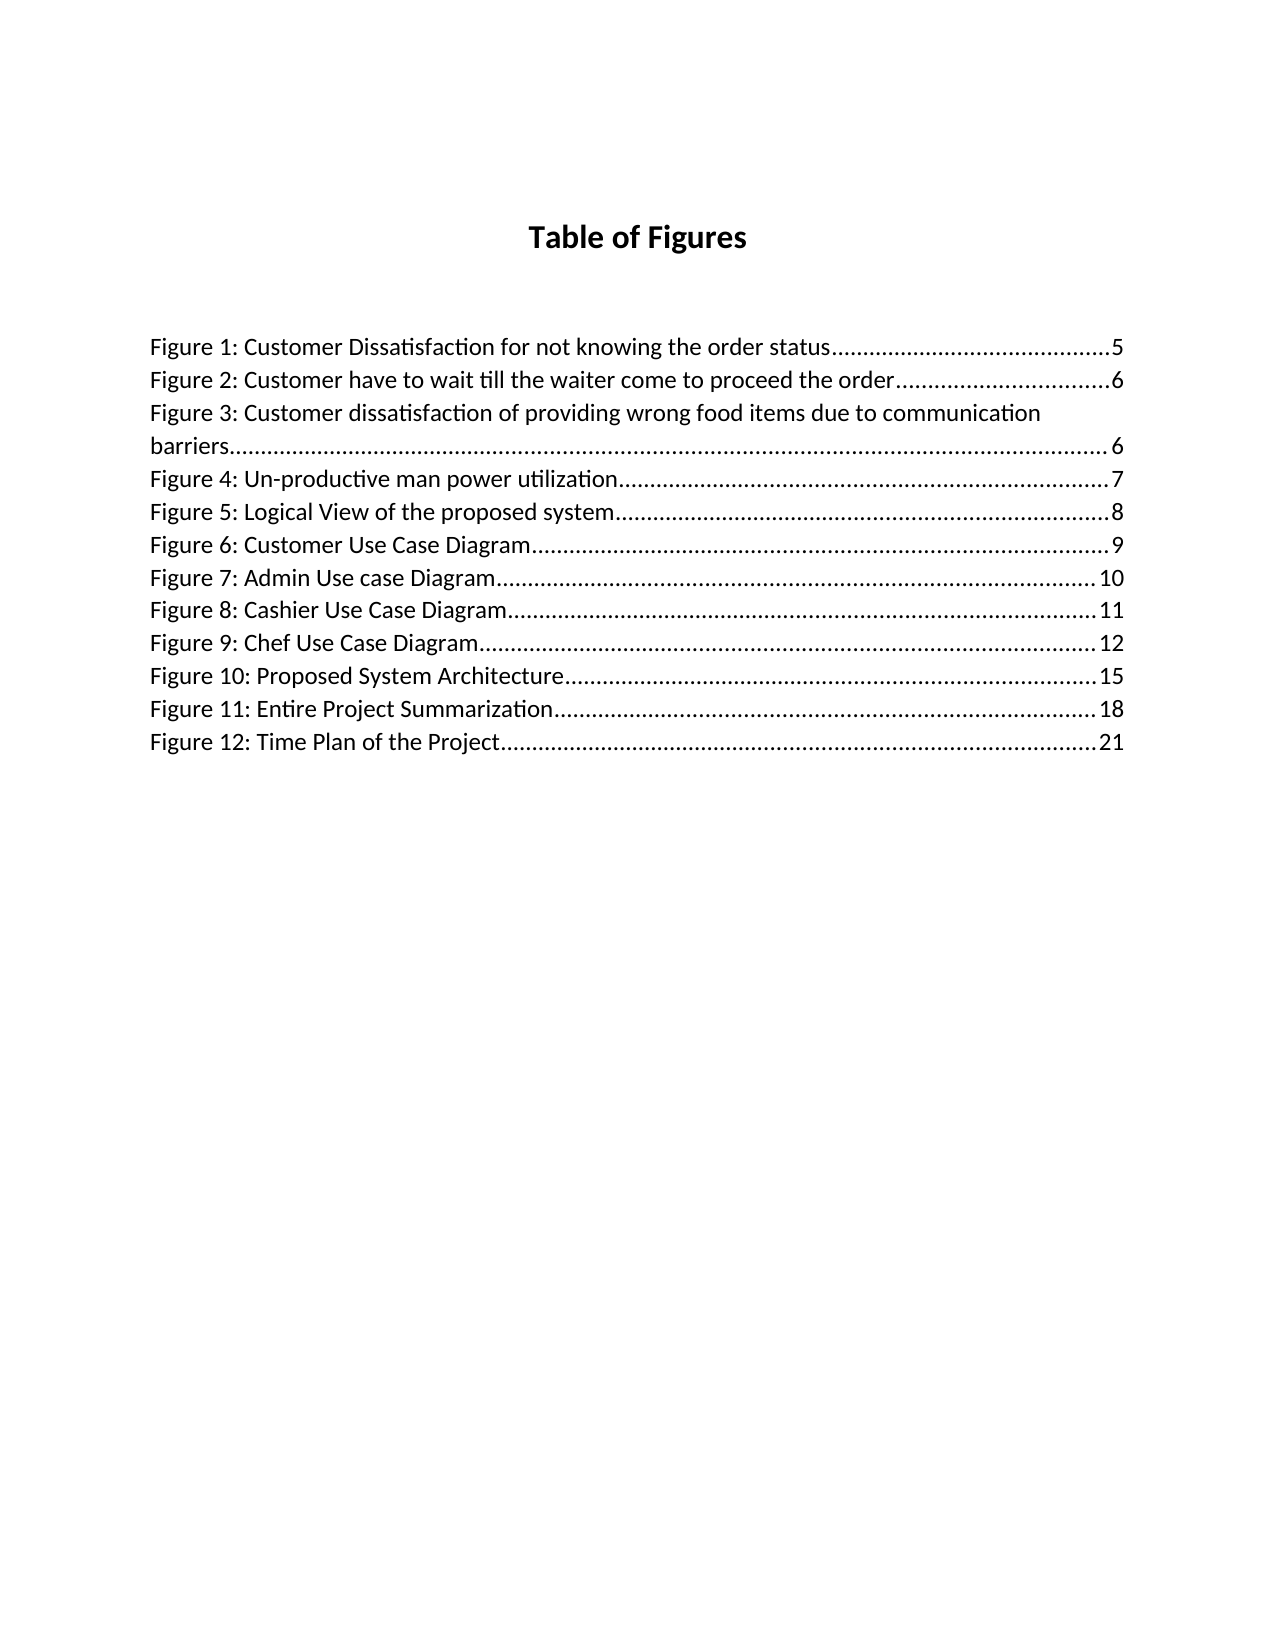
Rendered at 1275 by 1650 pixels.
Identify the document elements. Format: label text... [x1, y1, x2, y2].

text Figure 1: Customer Dissatisfaction for not knowing the order status 5 [150, 331, 1125, 362]
text Figure 7: Admin Use case Diagram 10 [150, 562, 1125, 592]
text Figure 10: Proposed System Architecture 15 [150, 661, 1125, 691]
text Figure 12: Time Plan of the Project 21 [150, 726, 1125, 757]
text Figure 8: Cashier Use Case Diagram 11 [150, 595, 1125, 625]
text Figure 4: Un-productive man power utilization 7 [150, 463, 1125, 493]
text Figure 2: Customer have to wait till the waiter come to proceed the order 6 [150, 364, 1125, 395]
text Figure 3: Customer dissatisfaction of providing wrong food items due to communication barriers 6 [150, 397, 1125, 461]
text Figure 9: Chef Use Case Diagram 12 [150, 628, 1125, 658]
text Figure 6: Customer Use Case Diagram 9 [150, 529, 1125, 559]
text Figure 11: Entire Project Summarization 18 [150, 693, 1125, 724]
text Table of Figures [150, 216, 1125, 256]
text Figure 5: Logical View of the proposed system 8 [150, 496, 1125, 526]
